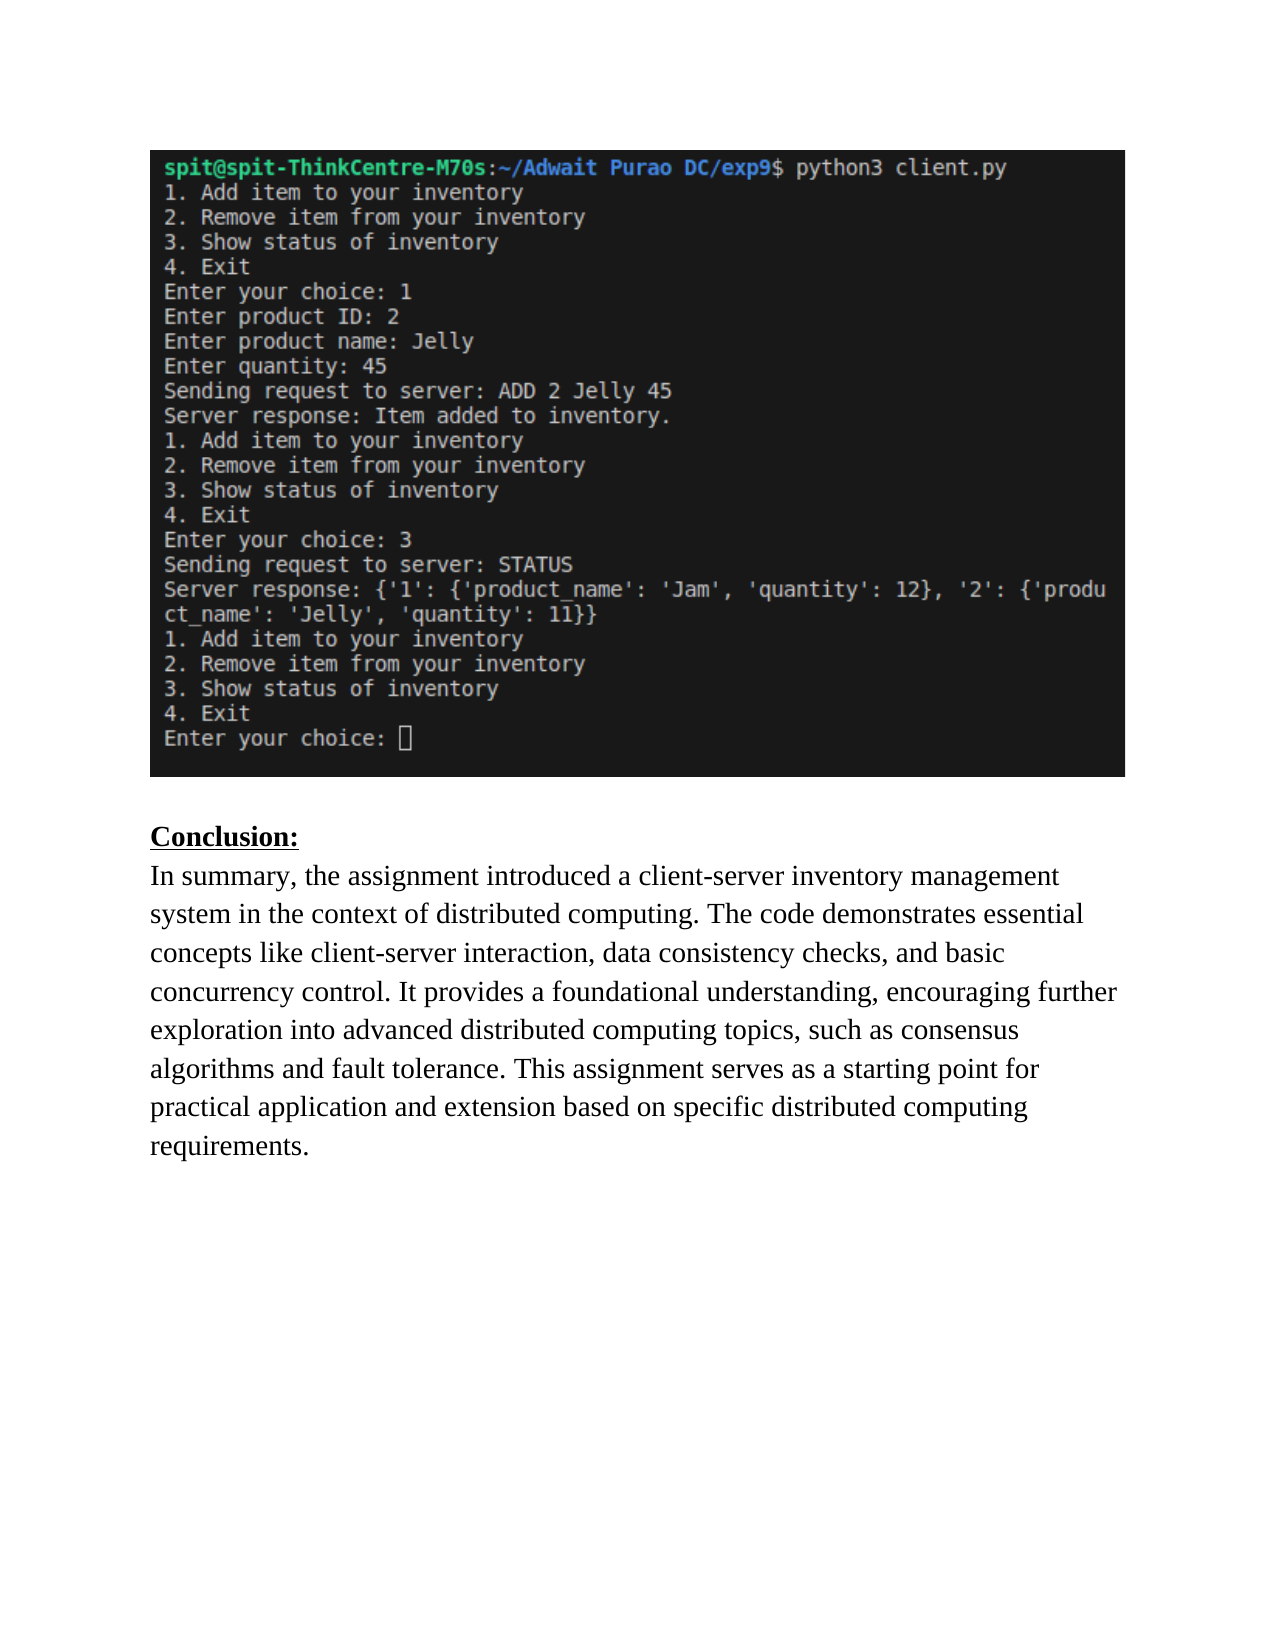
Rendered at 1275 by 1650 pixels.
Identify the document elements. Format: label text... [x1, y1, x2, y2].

text Conclusion: [150, 819, 1125, 853]
picture [150, 150, 1125, 777]
text In summary, the assignment introduced a client-server inventory management system in the context of distributed computing. The code demonstrates essential concepts like client-server interaction, data consistency checks, and basic concurrency control. It provides a foundational understanding, encouraging further exploration into advanced distributed computing topics, such as consensus algorithms and fault tolerance. This assignment serves as a starting point for practical application and extension based on specific distributed computing requirements. [150, 858, 1125, 1161]
